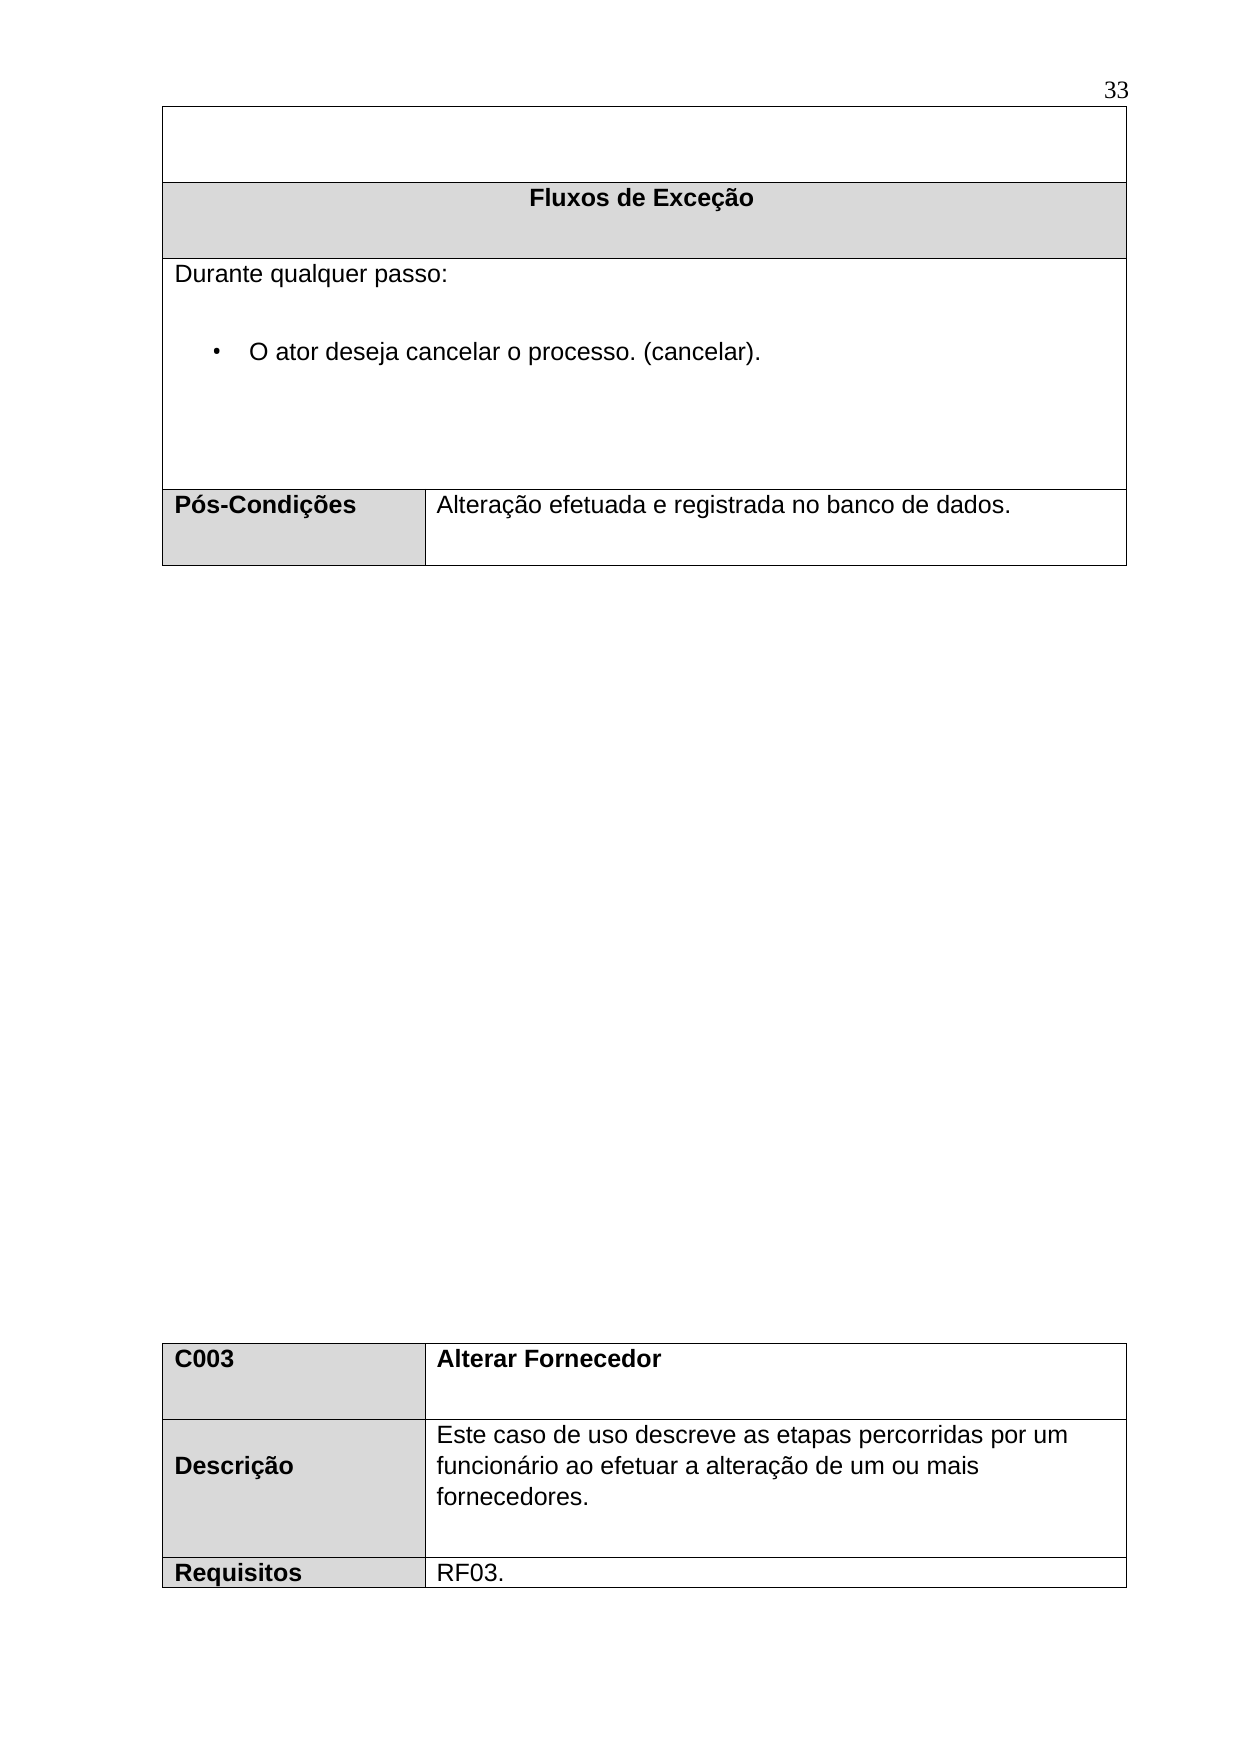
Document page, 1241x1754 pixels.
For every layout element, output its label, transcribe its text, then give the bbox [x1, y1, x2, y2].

table_cell Descrição [163, 1420, 425, 1557]
table_cell Pós-Condições [163, 490, 425, 565]
table_cell Durante qualquer passo: • O ator deseja cancelar o processo. (cancelar). [163, 259, 1126, 489]
table_cell Fluxos de Exceção [163, 183, 1126, 258]
table_cell [163, 107, 1126, 182]
table_header C003 [163, 1344, 425, 1419]
table_cell RF03. [426, 1558, 1126, 1587]
table_cell Alteração efetuada e registrada no banco de dados. [426, 490, 1126, 565]
table_header Alterar Fornecedor [426, 1344, 1126, 1419]
table_cell Este caso de uso descreve as etapas percorridas por um funcionário ao efetuar a alteração de um ou mais fornecedores. [426, 1420, 1126, 1557]
table_cell Requisitos [163, 1558, 425, 1587]
